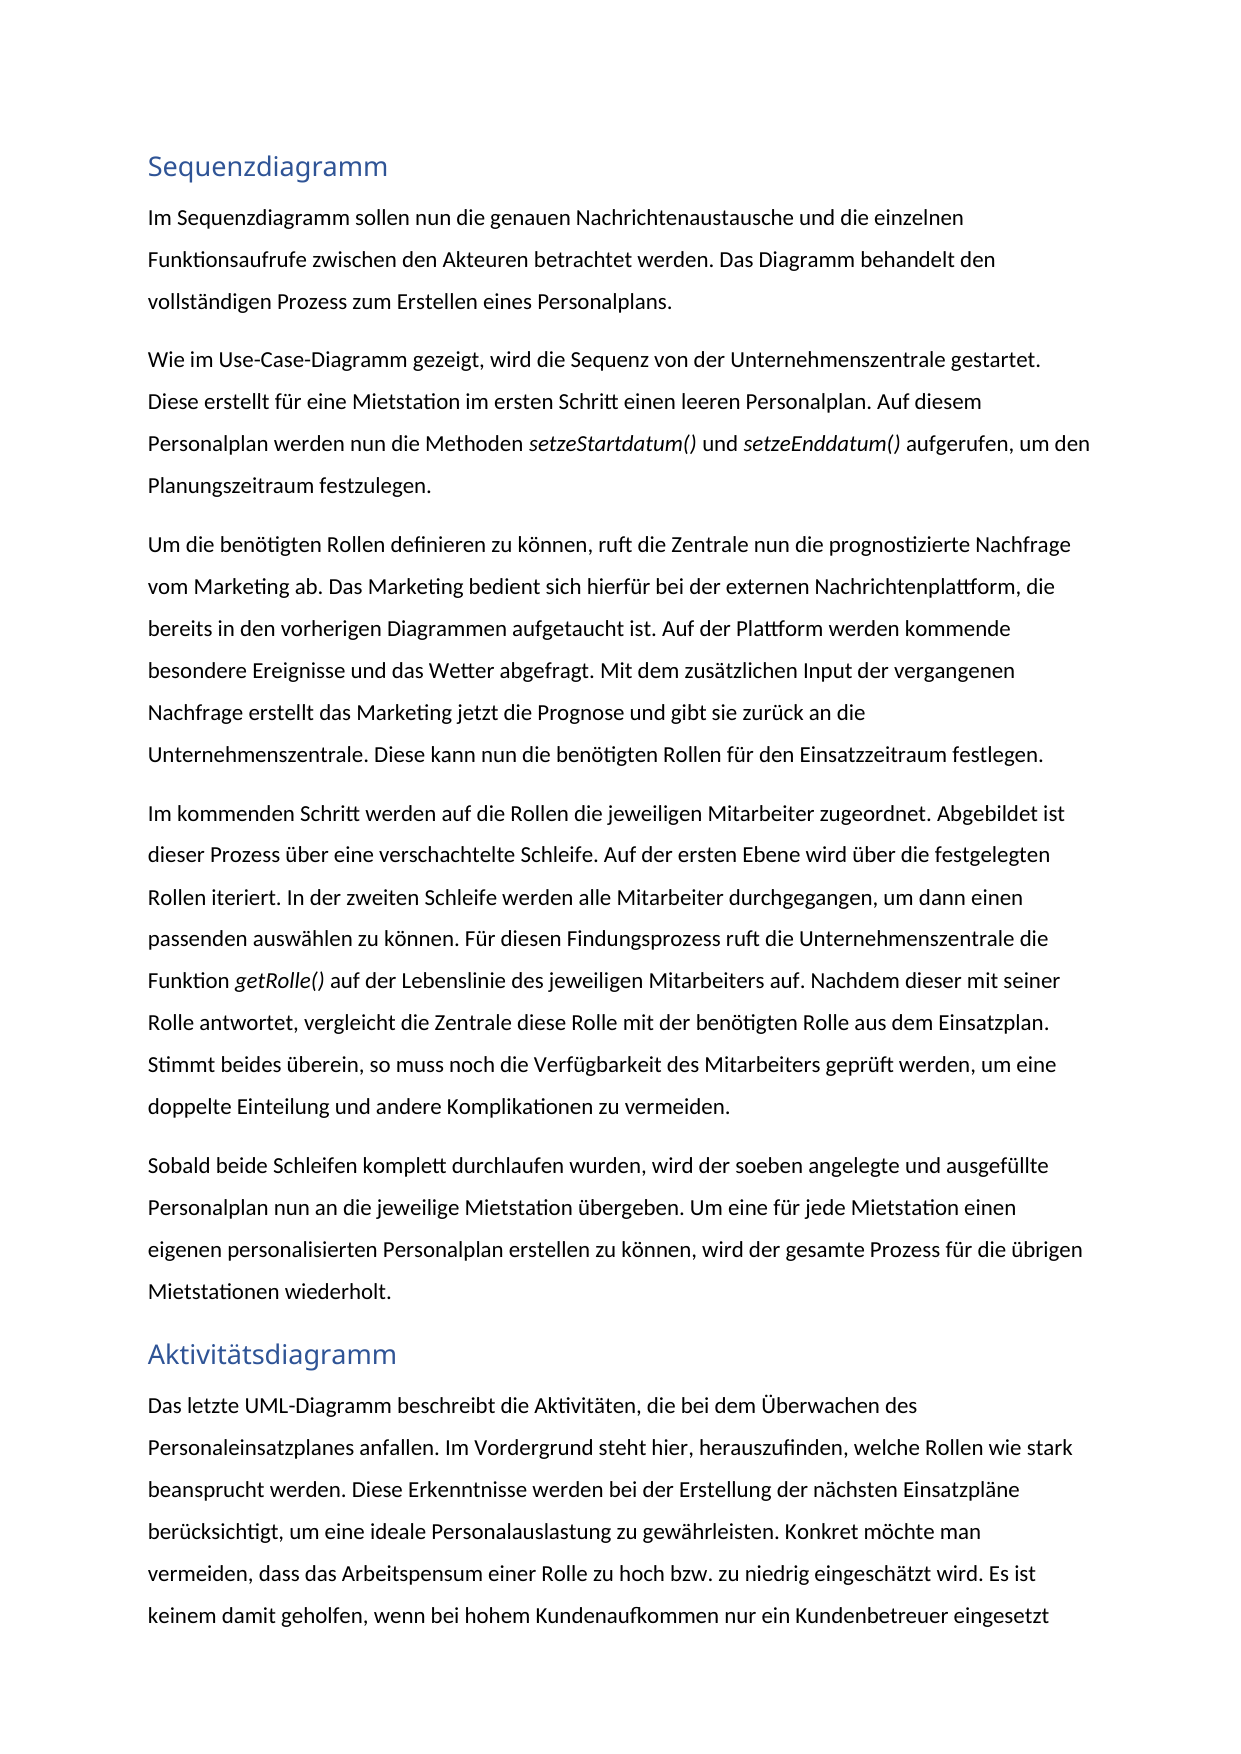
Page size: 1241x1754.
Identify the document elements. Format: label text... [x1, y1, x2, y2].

text Um die benötigten Rollen definieren zu können, ruft die Zentrale nun die prognostizierte Nachfrage vom Marketing ab. Das Marketing bedient sich hierfür bei der externen Nachrichtenplattform, die bereits in den vorherigen Diagrammen aufgetaucht ist. Auf der Plattform werden kommende besondere Ereignisse und das Wetter abgefragt. Mit dem zusätzlichen Input der vergangenen Nachfrage erstellt das Marketing jetzt die Prognose und gibt sie zurück an die Unternehmenszentrale. Diese kann nun die benötigten Rollen für den Einsatzzeitraum festlegen. [148, 530, 1093, 768]
subtitle Sequenzdiagramm [148, 148, 1093, 184]
text Im kommenden Schritt werden auf die Rollen die jeweiligen Mitarbeiter zugeordnet. Abgebildet ist dieser Prozess über eine verschachtelte Schleife. Auf der ersten Ebene wird über die festgelegten Rollen iteriert. In der zweiten Schleife werden alle Mitarbeiter durchgegangen, um dann einen passenden auswählen zu können. Für diesen Findungsprozess ruft die Unternehmenszentrale die Funktion getRolle() auf der Lebenslinie des jeweiligen Mitarbeiters auf. Nachdem dieser mit seiner Rolle antwortet, vergleicht die Zentrale diese Rolle mit der benötigten Rolle aus dem Einsatzplan. Stimmt beides überein, so muss noch die Verfügbarkeit des Mitarbeiters geprüft werden, um eine doppelte Einteilung und andere Komplikationen zu vermeiden. [148, 799, 1093, 1121]
text Im Sequenzdiagramm sollen nun die genauen Nachrichtenaustausche und die einzelnen Funktionsaufrufe zwischen den Akteuren betrachtet werden. Das Diagramm behandelt den vollständigen Prozess zum Erstellen eines Personalplans. [148, 203, 1093, 315]
text Sobald beide Schleifen komplett durchlaufen wurden, wird der soeben angelegte und ausgefüllte Personalplan nun an die jeweilige Mietstation übergeben. Um eine für jede Mietstation einen eigenen personalisierten Personalplan erstellen zu können, wird der gesamte Prozess für die übrigen Mietstationen wiederholt. [148, 1151, 1093, 1305]
subtitle Aktivitätsdiagramm [148, 1336, 1093, 1373]
text Wie im Use-Case-Diagramm gezeigt, wird die Sequenz von der Unternehmenszentrale gestartet. Diese erstellt für eine Mietstation im ersten Schritt einen leeren Personalplan. Auf diesem Personalplan werden nun die Methoden setzeStartdatum() und setzeEnddatum() aufgerufen, um den Planungszeitraum festzulegen. [148, 346, 1093, 499]
